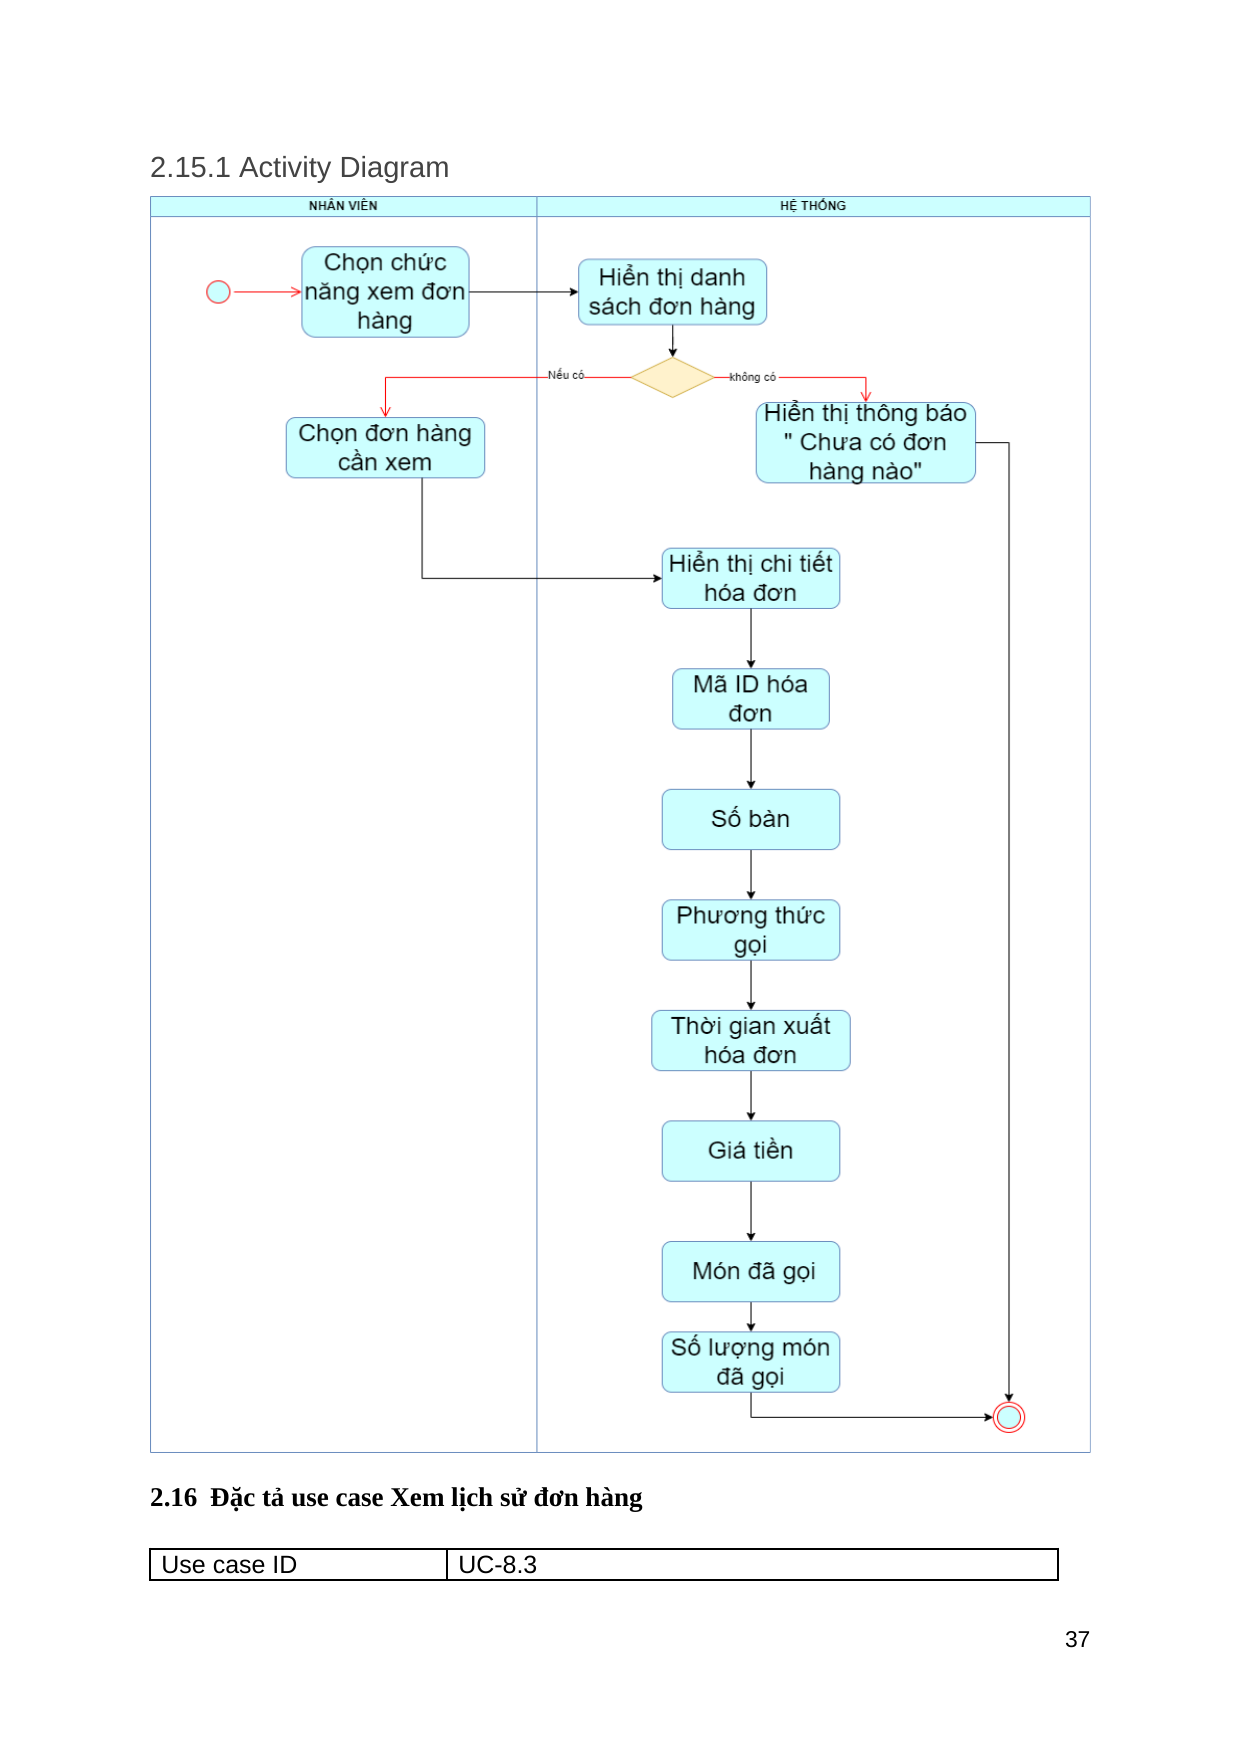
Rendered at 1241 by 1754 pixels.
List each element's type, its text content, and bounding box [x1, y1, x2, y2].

subtitle Đặc tả use case Xem lịch sử đơn hàng [150, 1481, 1090, 1512]
picture [150, 196, 1091, 1453]
subtitle 2.15.1 Activity Diagram [150, 150, 1090, 183]
